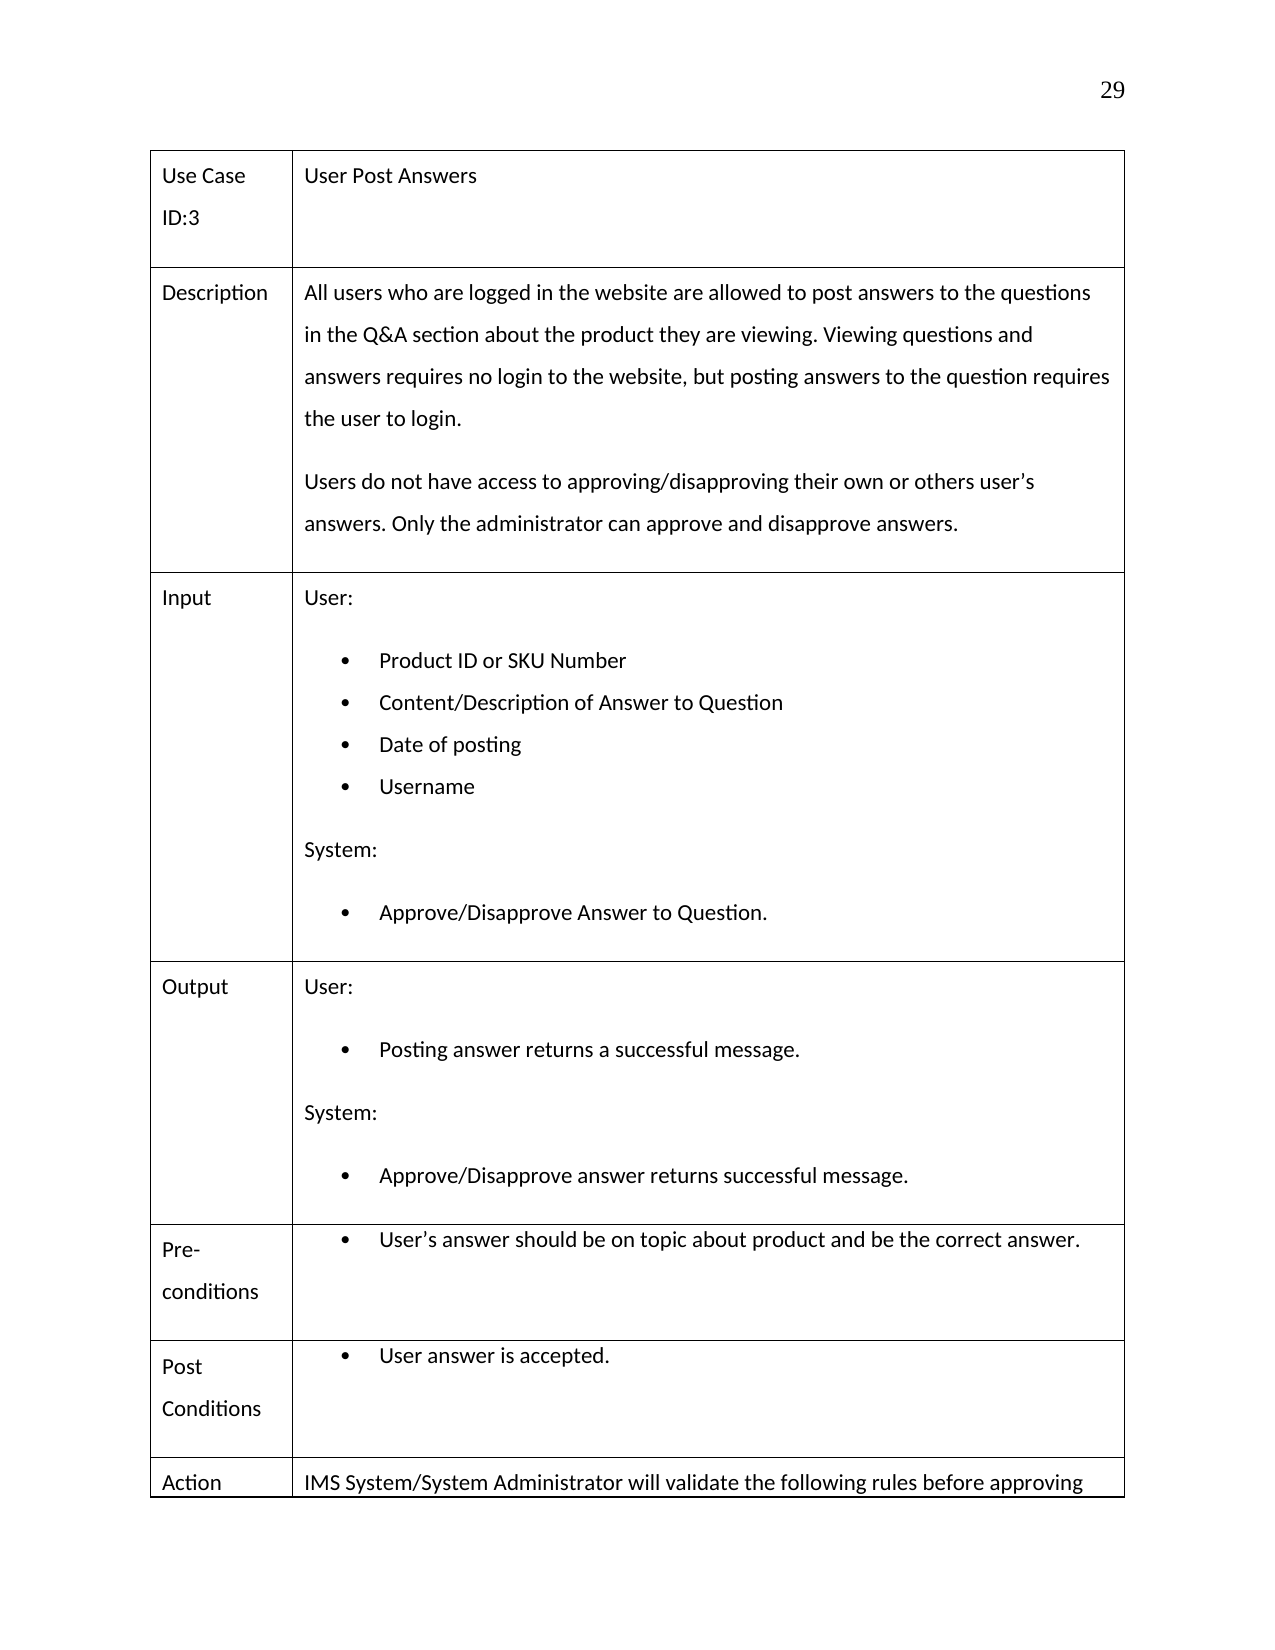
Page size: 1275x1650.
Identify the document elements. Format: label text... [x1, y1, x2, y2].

table_cell User’s answer should be on topic about product and be the correct answer. [293, 1225, 1124, 1340]
table_cell All users who are logged in the website are allowed to post answers to the questions in the Q&A section about the product they are viewing. Viewing questions and answers requires no login to the website, but posting answers to the question requires the user to login. Users do not have access to approving/disapproving their own or others user’s answers. Only the administrator can approve and disapprove answers. [293, 268, 1124, 572]
table_cell Description [151, 268, 292, 572]
table_cell Post Conditions [151, 1341, 292, 1457]
table_header Use Case ID:3 [151, 151, 292, 267]
table_cell User: Posting answer returns a successful message. System: Approve/Disapprove answer returns successful message. [293, 962, 1124, 1224]
table_cell Action [151, 1458, 292, 1496]
table_cell Output [151, 962, 292, 1224]
table_cell User: Product ID or SKU Number Content/Description of Answer to Question Date of posting Username System: Approve/Disapprove Answer to Question. [293, 573, 1124, 961]
table_header User Post Answers [293, 151, 1124, 267]
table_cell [293, 1458, 1124, 1496]
table_cell Pre-conditions [151, 1225, 292, 1340]
table_cell Input [151, 573, 292, 961]
table_cell User answer is accepted. [293, 1341, 1124, 1457]
